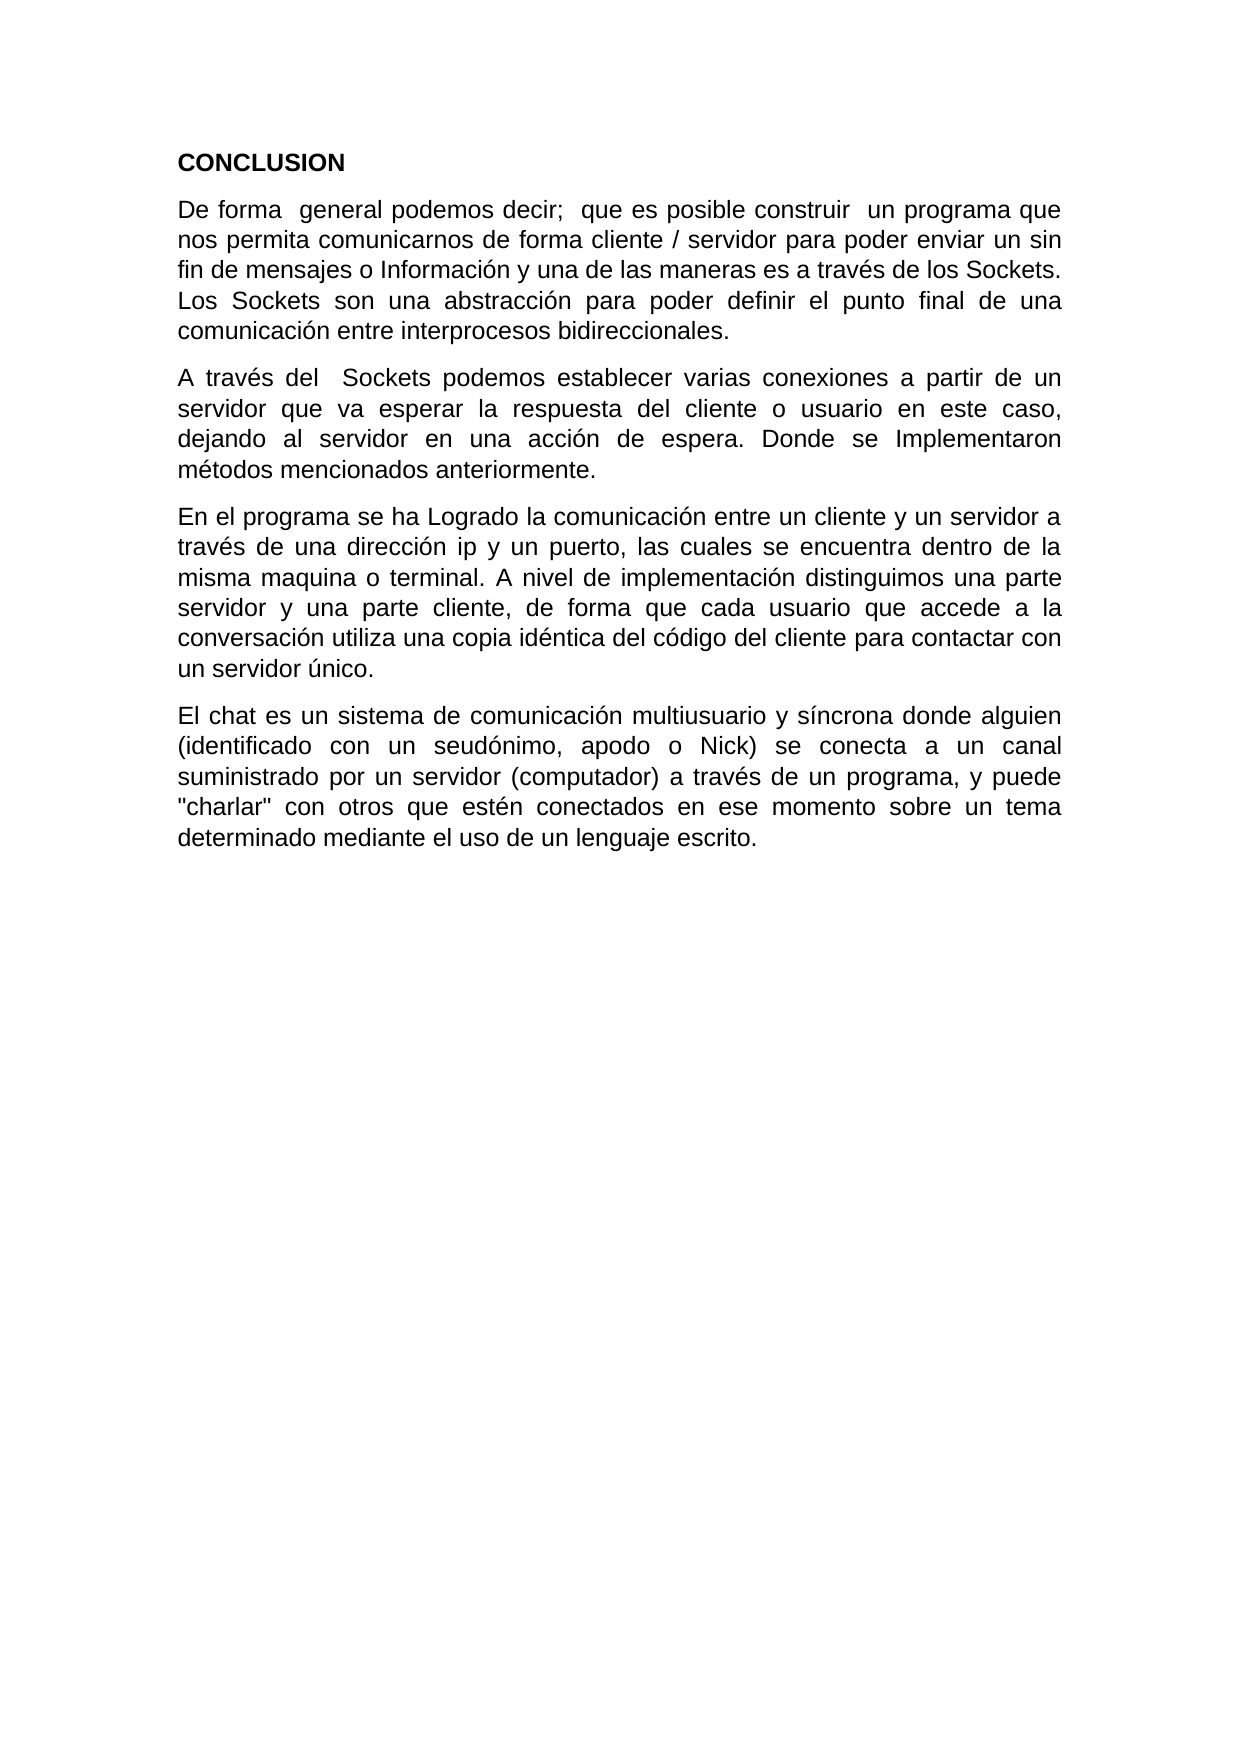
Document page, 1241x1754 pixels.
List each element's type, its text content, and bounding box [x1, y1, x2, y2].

text De forma general podemos decir; que es posible construir un programa que nos permita comunicarnos de forma cliente / servidor para poder enviar un sin fin de mensajes o Información y una de las maneras es a través de los Sockets. Los Sockets son una abstracción para poder definir el punto final de una comunicación entre interprocesos bidireccionales. [177, 195, 1063, 345]
text CONCLUSION [177, 148, 1063, 176]
text El chat es un sistema de comunicación multiusuario y síncrona donde alguien (identificado con un seudónimo, apodo o Nick) se conecta a un canal suministrado por un servidor (computador) a través de un programa, y puede "charlar" con otros que estén conectados en ese momento sobre un tema determinado mediante el uso de un lenguaje escrito. [177, 701, 1063, 851]
text A través del Sockets podemos establecer varias conexiones a partir de un servidor que va esperar la respuesta del cliente o usuario en este caso, dejando al servidor en una acción de espera. Donde se Implementaron métodos mencionados anteriormente. [177, 363, 1063, 483]
text En el programa se ha Logrado la comunicación entre un cliente y un servidor a través de una dirección ip y un puerto, las cuales se encuentra dentro de la misma maquina o terminal. A nivel de implementación distinguimos una parte servidor y una parte cliente, de forma que cada usuario que accede a la conversación utiliza una copia idéntica del código del cliente para contactar con un servidor único. [177, 502, 1063, 683]
